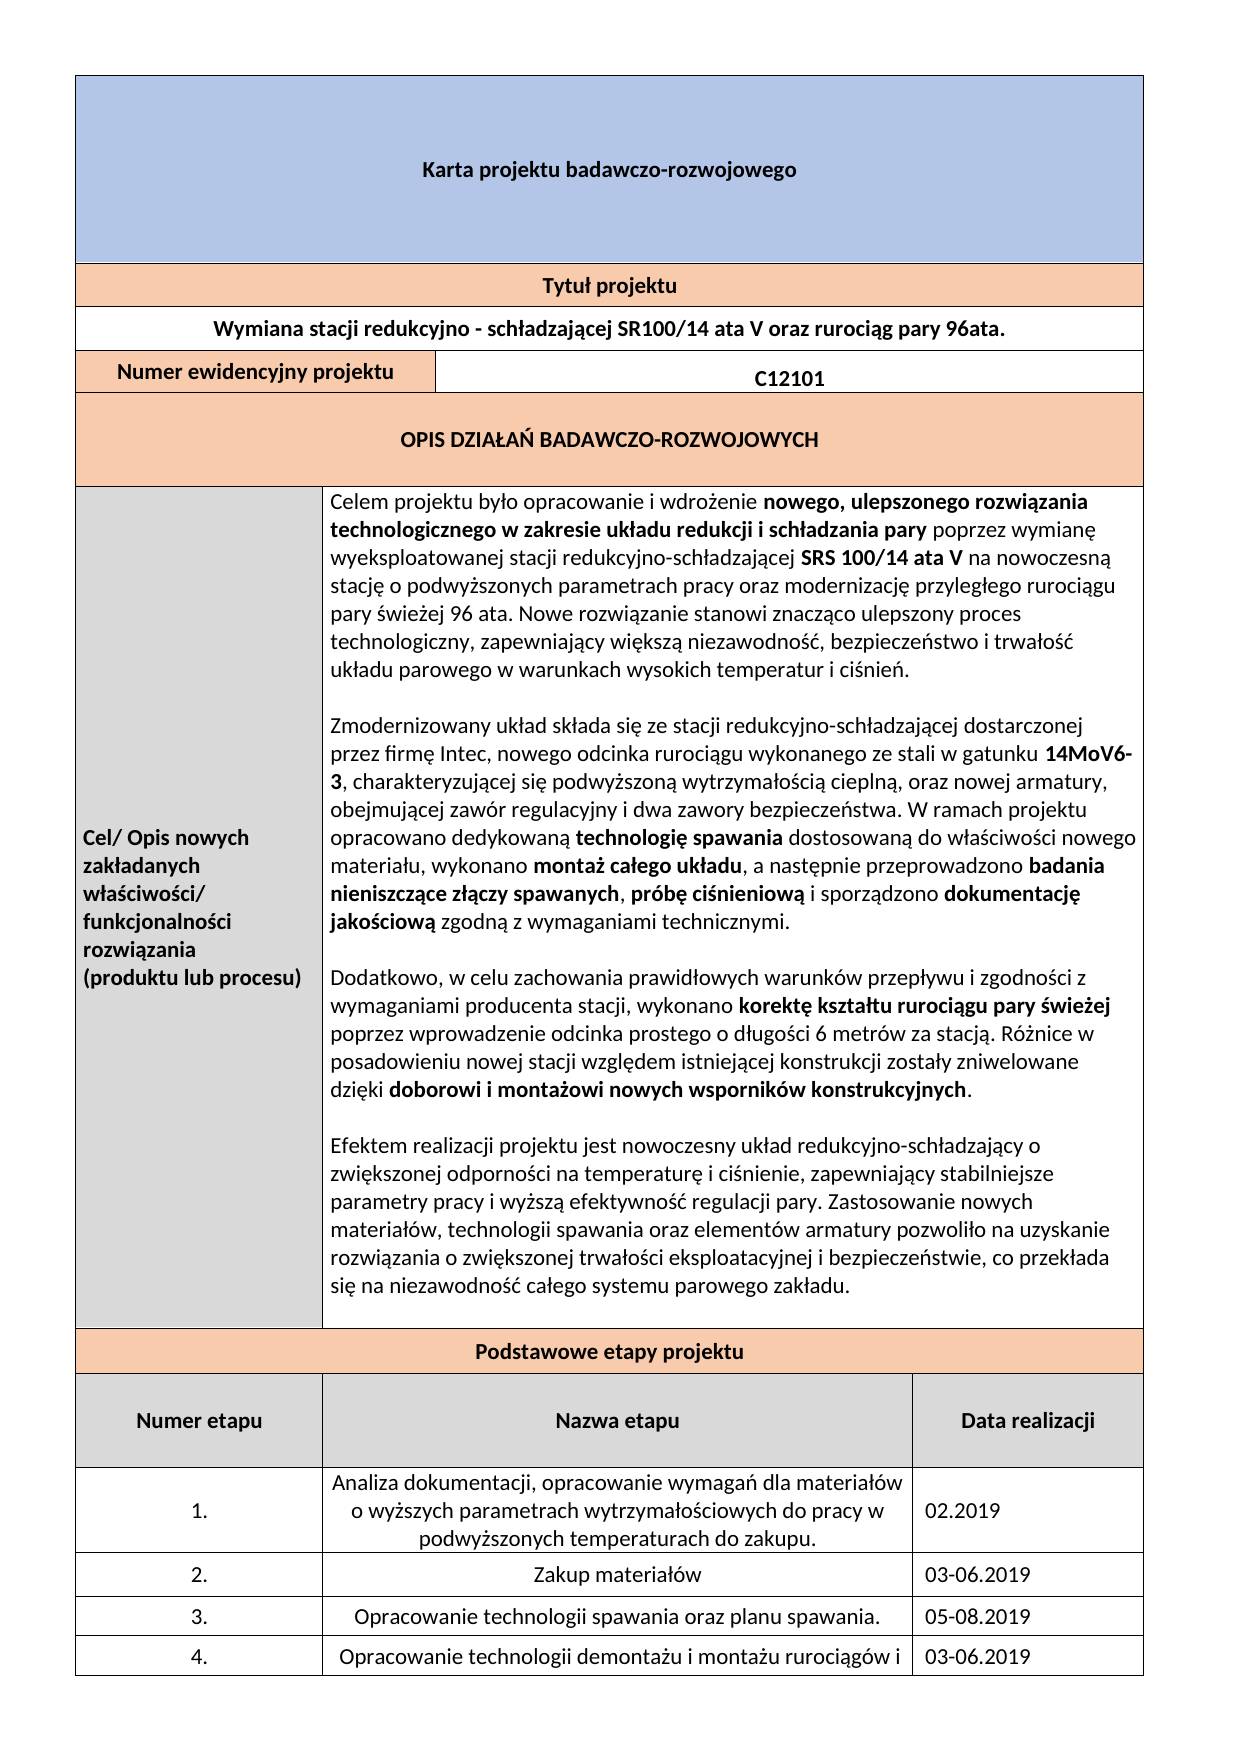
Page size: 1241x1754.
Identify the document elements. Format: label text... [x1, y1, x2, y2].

table_cell Zakup materiałów [323, 1553, 912, 1596]
table_cell Wymiana stacji redukcyjno - schładzającej SR100/14 ata V oraz rurociąg pary 96ata. [76, 307, 1143, 350]
table_cell Celem projektu było opracowanie i wdrożenie nowego, ulepszonego rozwiązania technologicznego w zakresie układu redukcji i schładzania pary poprzez wymianę wyeksploatowanej stacji redukcyjno-schładzającej SRS 100/14 ata V na nowoczesną stację o podwyższonych parametrach pracy oraz modernizację przyległego rurociągu pary świeżej 96 ata. Nowe rozwiązanie stanowi znacząco ulepszony proces technologiczny, zapewniający większą niezawodność, bezpieczeństwo i trwałość układu parowego w warunkach wysokich temperatur i ciśnień. Zmodernizowany układ składa się ze stacji redukcyjno-schładzającej dostarczonej przez firmę Intec, nowego odcinka rurociągu wykonanego ze stali w gatunku 14MoV6-3, charakteryzującej się podwyższoną wytrzymałością cieplną, oraz nowej armatury, obejmującej zawór regulacyjny i dwa zawory bezpieczeństwa. W ramach projektu opracowano dedykowaną technologię spawania dostosowaną do właściwości nowego materiału, wykonano montaż całego układu, a następnie przeprowadzono badania nieniszczące złączy spawanych, próbę ciśnieniową i sporządzono dokumentację jakościową zgodną z wymaganiami technicznymi. Dodatkowo, w celu zachowania prawidłowych warunków przepływu i zgodności z wymaganiami producenta stacji, wykonano korektę kształtu rurociągu pary świeżej poprzez wprowadzenie odcinka prostego o długości 6 metrów za stacją. Różnice w posadowieniu nowej stacji względem istniejącej konstrukcji zostały zniwelowane dzięki doborowi i montażowi nowych wsporników konstrukcyjnych. Efektem realizacji projektu jest nowoczesny układ redukcyjno-schładzający o zwiększonej odporności na temperaturę i ciśnienie, zapewniający stabilniejsze parametry pracy i wyższą efektywność regulacji pary. Zastosowanie nowych materiałów, technologii spawania oraz elementów armatury pozwoliło na uzyskanie rozwiązania o zwiększonej trwałości eksploatacyjnej i bezpieczeństwie, co przekłada się na niezawodność całego systemu parowego zakładu. [323, 487, 1143, 1327]
table_cell Numer etapu [76, 1374, 322, 1467]
table_cell Tytuł projektu [76, 264, 1143, 306]
table_cell Cel/ Opis nowych zakładanych właściwości/ funkcjonalności rozwiązania (produktu lub procesu) [76, 487, 322, 1327]
table_cell Nazwa etapu [323, 1374, 912, 1467]
table_cell Numer ewidencyjny projektu [76, 351, 435, 392]
table_cell C12101 [436, 351, 1143, 392]
table_cell Data realizacji [913, 1374, 1143, 1467]
table_cell 02.2019 [913, 1468, 1143, 1552]
table_header Karta projektu badawczo-rozwojowego [76, 76, 1143, 262]
table_cell Analiza dokumentacji, opracowanie wymagań dla materiałów o wyższych parametrach wytrzymałościowych do pracy w podwyższonych temperaturach do zakupu. [323, 1468, 912, 1552]
table_cell 2. [76, 1553, 322, 1596]
table_cell Podstawowe etapy projektu [76, 1329, 1143, 1373]
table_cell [323, 1636, 912, 1675]
table_cell 4. [76, 1636, 322, 1675]
table_cell OPIS DZIAŁAŃ BADAWCZO-ROZWOJOWYCH [76, 393, 1143, 486]
table_cell 05-08.2019 [913, 1597, 1143, 1635]
table_cell Opracowanie technologii spawania oraz planu spawania. [323, 1597, 912, 1635]
table_cell 03-06.2019 [913, 1553, 1143, 1596]
table_cell 03-06.2019 [913, 1636, 1143, 1675]
table_cell 3. [76, 1597, 322, 1635]
table_cell 1. [76, 1468, 322, 1552]
